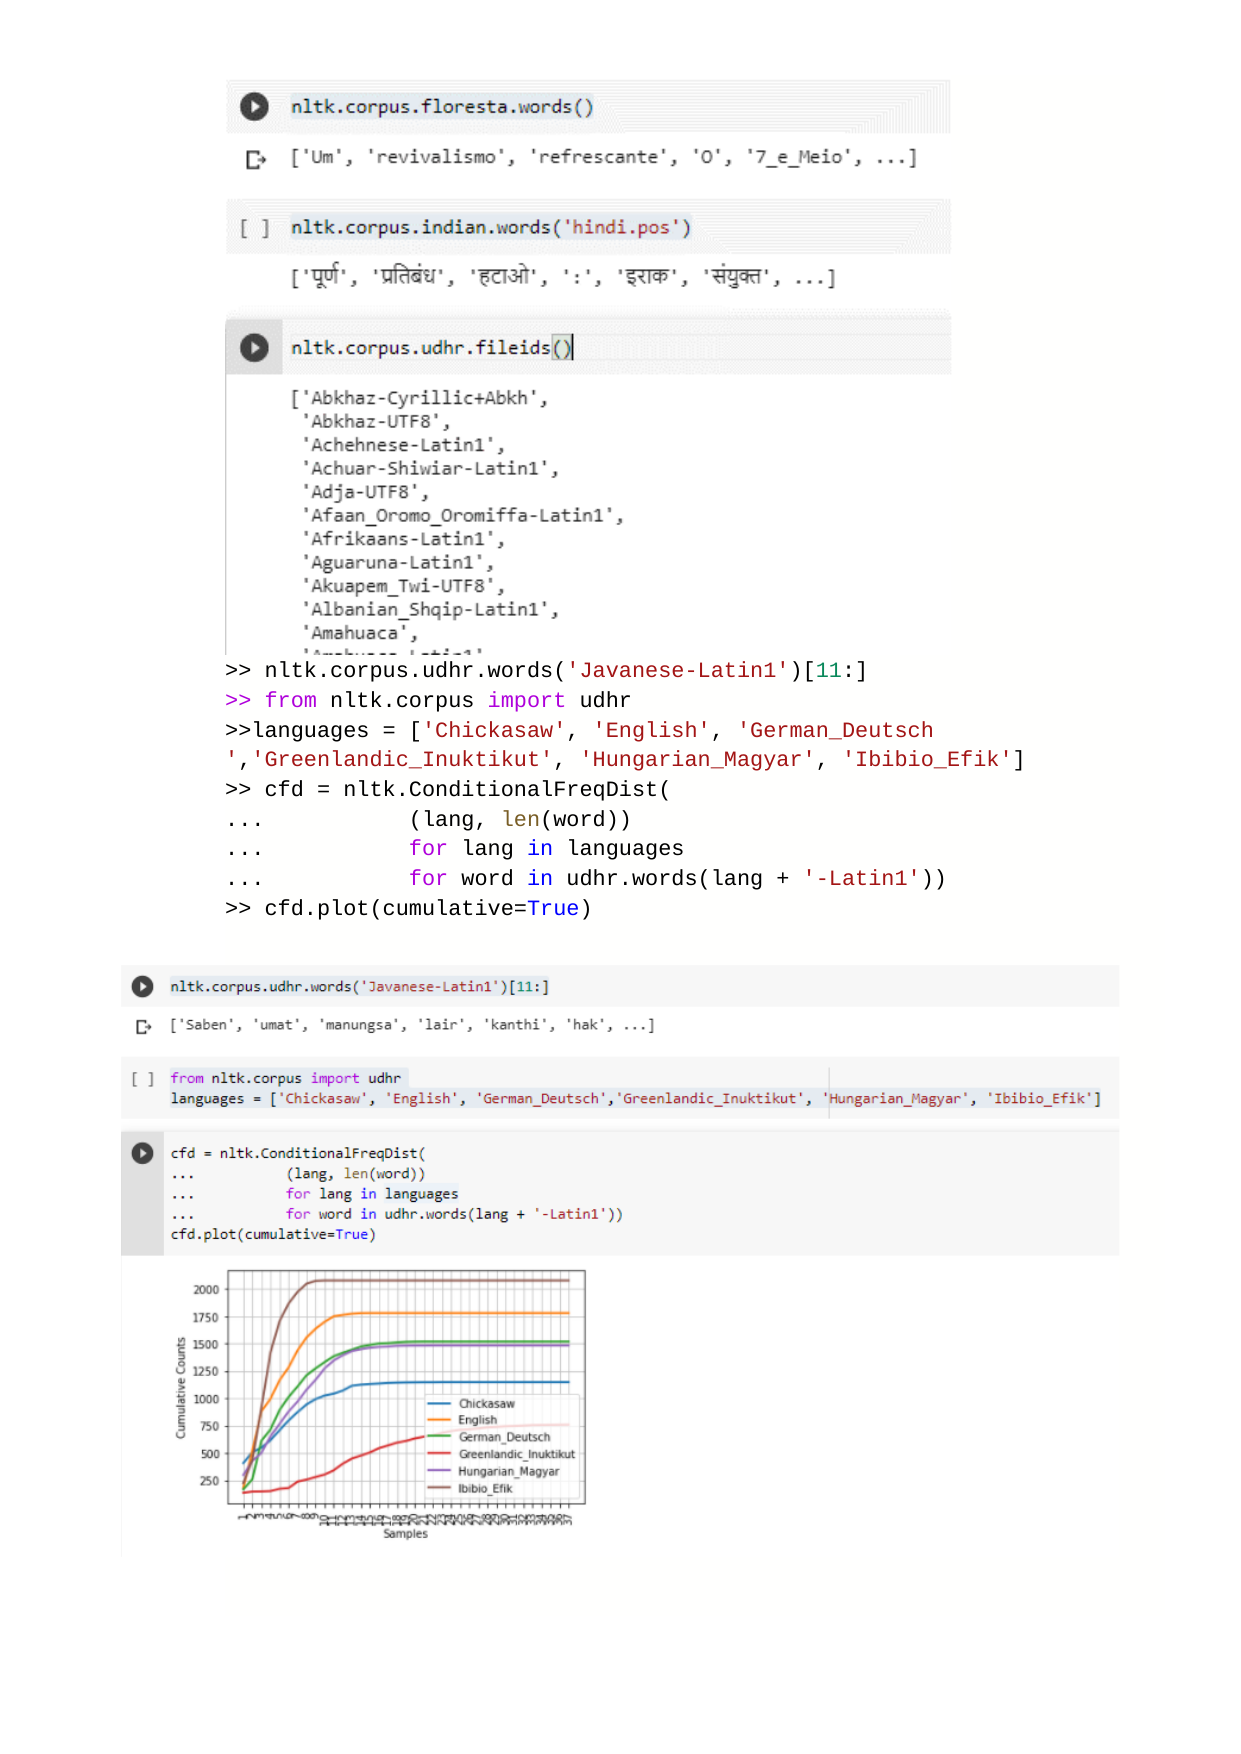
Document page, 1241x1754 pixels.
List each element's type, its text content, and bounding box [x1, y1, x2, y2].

text ... for lang in languages [225, 833, 1165, 862]
picture [225, 75, 952, 655]
picture [121, 965, 1120, 1557]
text >> nltk.corpus.udhr.words('Javanese-Latin1')[11:] [225, 654, 1165, 684]
text >> from nltk.corpus import udhr [225, 684, 1165, 714]
text >> cfd = nltk.ConditionalFreqDist( [225, 773, 1165, 803]
text >>languages = ['Chickasaw', 'English', 'German_Deutsch','Greenlandic_Inuktikut', 'Hungarian_Magyar', 'Ibibio_Efik'] [225, 714, 1165, 773]
text >> cfd.plot(cumulative=True) [225, 892, 1165, 922]
text ... (lang, len(word)) [225, 803, 1165, 833]
text ... for word in udhr.words(lang + '-Latin1')) [225, 862, 1165, 892]
